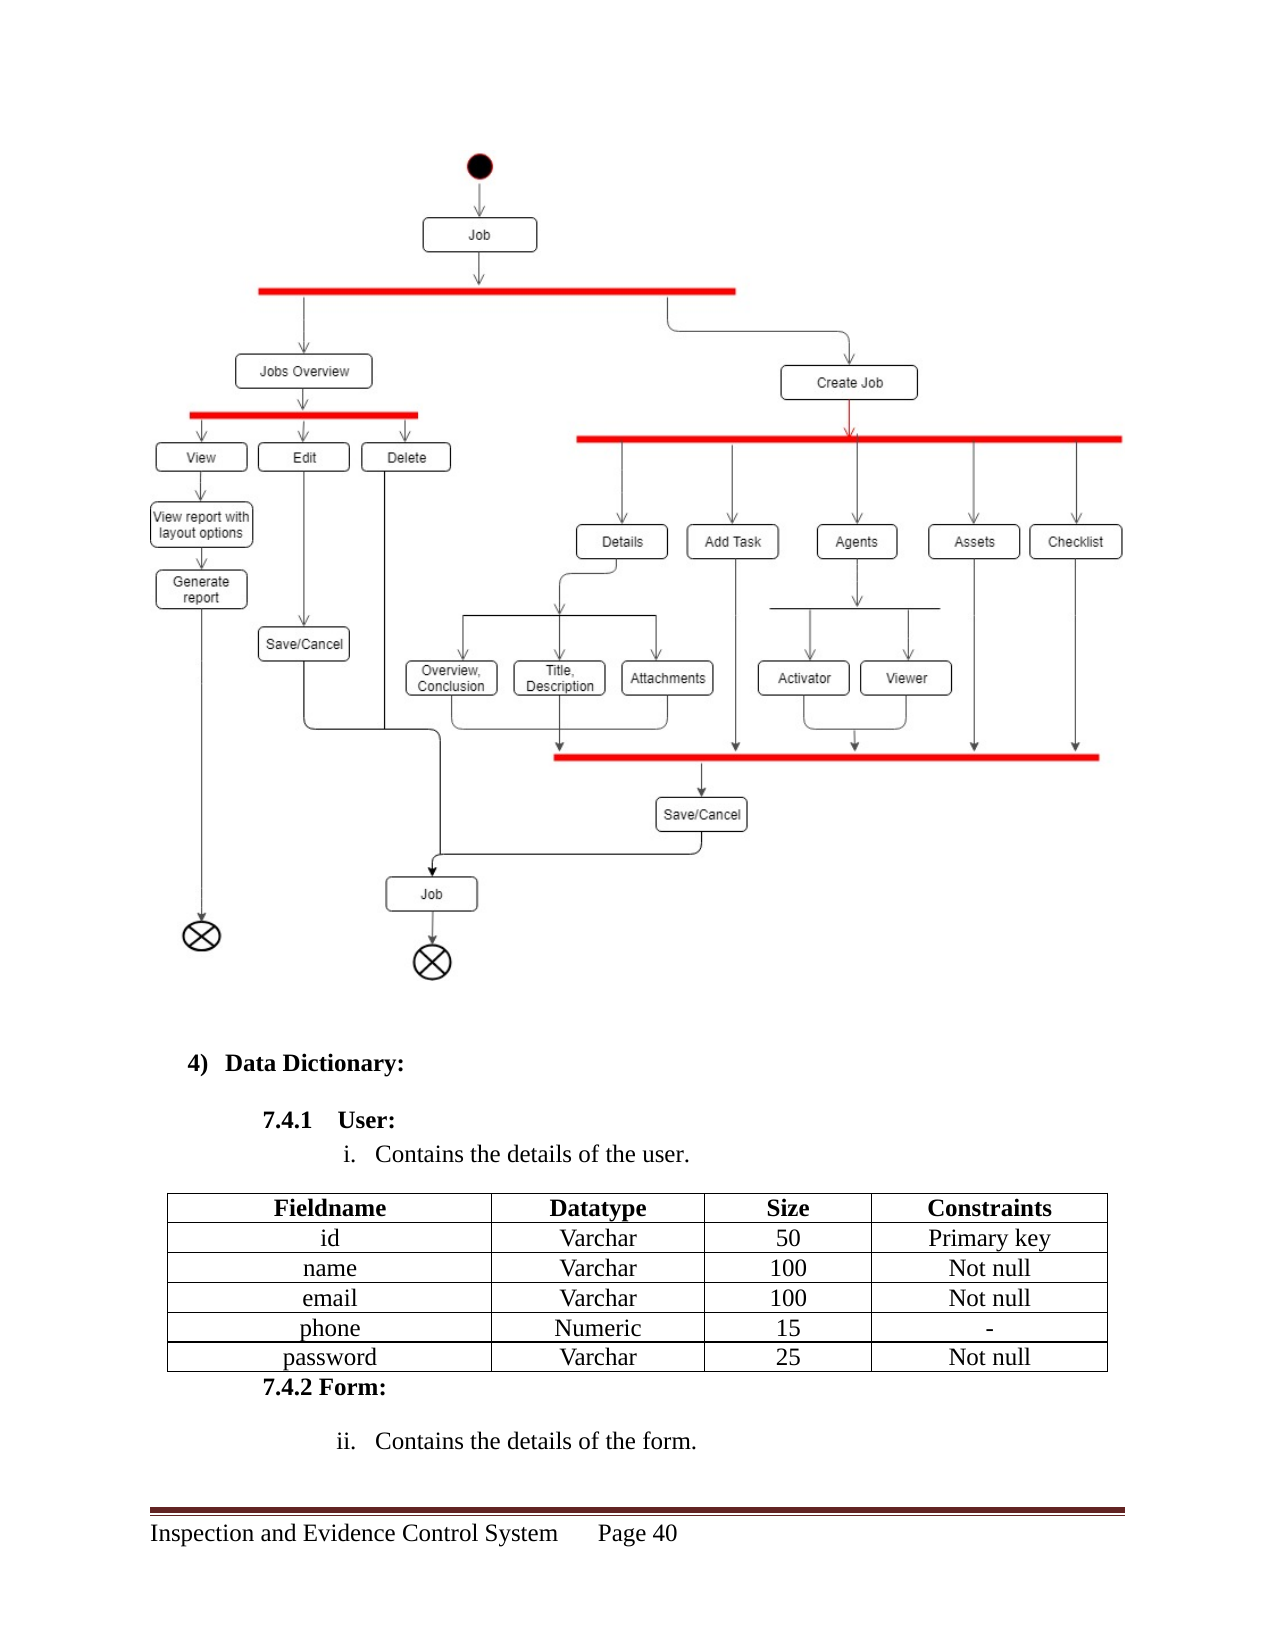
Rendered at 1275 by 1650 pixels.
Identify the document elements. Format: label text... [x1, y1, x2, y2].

table_cell Varchar [492, 1283, 704, 1312]
table_cell Not null [872, 1283, 1107, 1312]
text 7.4.2 Form: [262, 1372, 1125, 1401]
table_cell 25 [705, 1343, 871, 1371]
table_cell password [168, 1343, 491, 1371]
list User: [262, 1106, 1125, 1134]
table_cell 100 [705, 1283, 871, 1312]
table_header Size [705, 1194, 871, 1222]
table_header Constraints [872, 1194, 1107, 1222]
table_cell Varchar [492, 1343, 704, 1371]
list Contains the details of the form. [356, 1426, 1125, 1455]
table_cell - [872, 1313, 1107, 1341]
table_cell phone [168, 1313, 491, 1341]
table_cell 100 [705, 1253, 871, 1282]
table_cell Not null [872, 1253, 1107, 1282]
table_cell Not null [872, 1343, 1107, 1371]
picture [150, 150, 1125, 981]
list Contains the details of the user. [356, 1139, 1125, 1167]
table_cell Numeric [492, 1313, 704, 1341]
table_cell Varchar [492, 1253, 704, 1282]
table_cell Varchar [492, 1223, 704, 1252]
table_header Fieldname [168, 1194, 491, 1222]
table_cell 50 [705, 1223, 871, 1252]
table_cell 15 [705, 1313, 871, 1341]
table_cell Primary key [872, 1223, 1107, 1252]
table_cell id [168, 1223, 491, 1252]
table_header Datatype [492, 1194, 704, 1222]
table_cell email [168, 1283, 491, 1312]
list Data Dictionary: [187, 1048, 1125, 1077]
table_cell name [168, 1253, 491, 1282]
